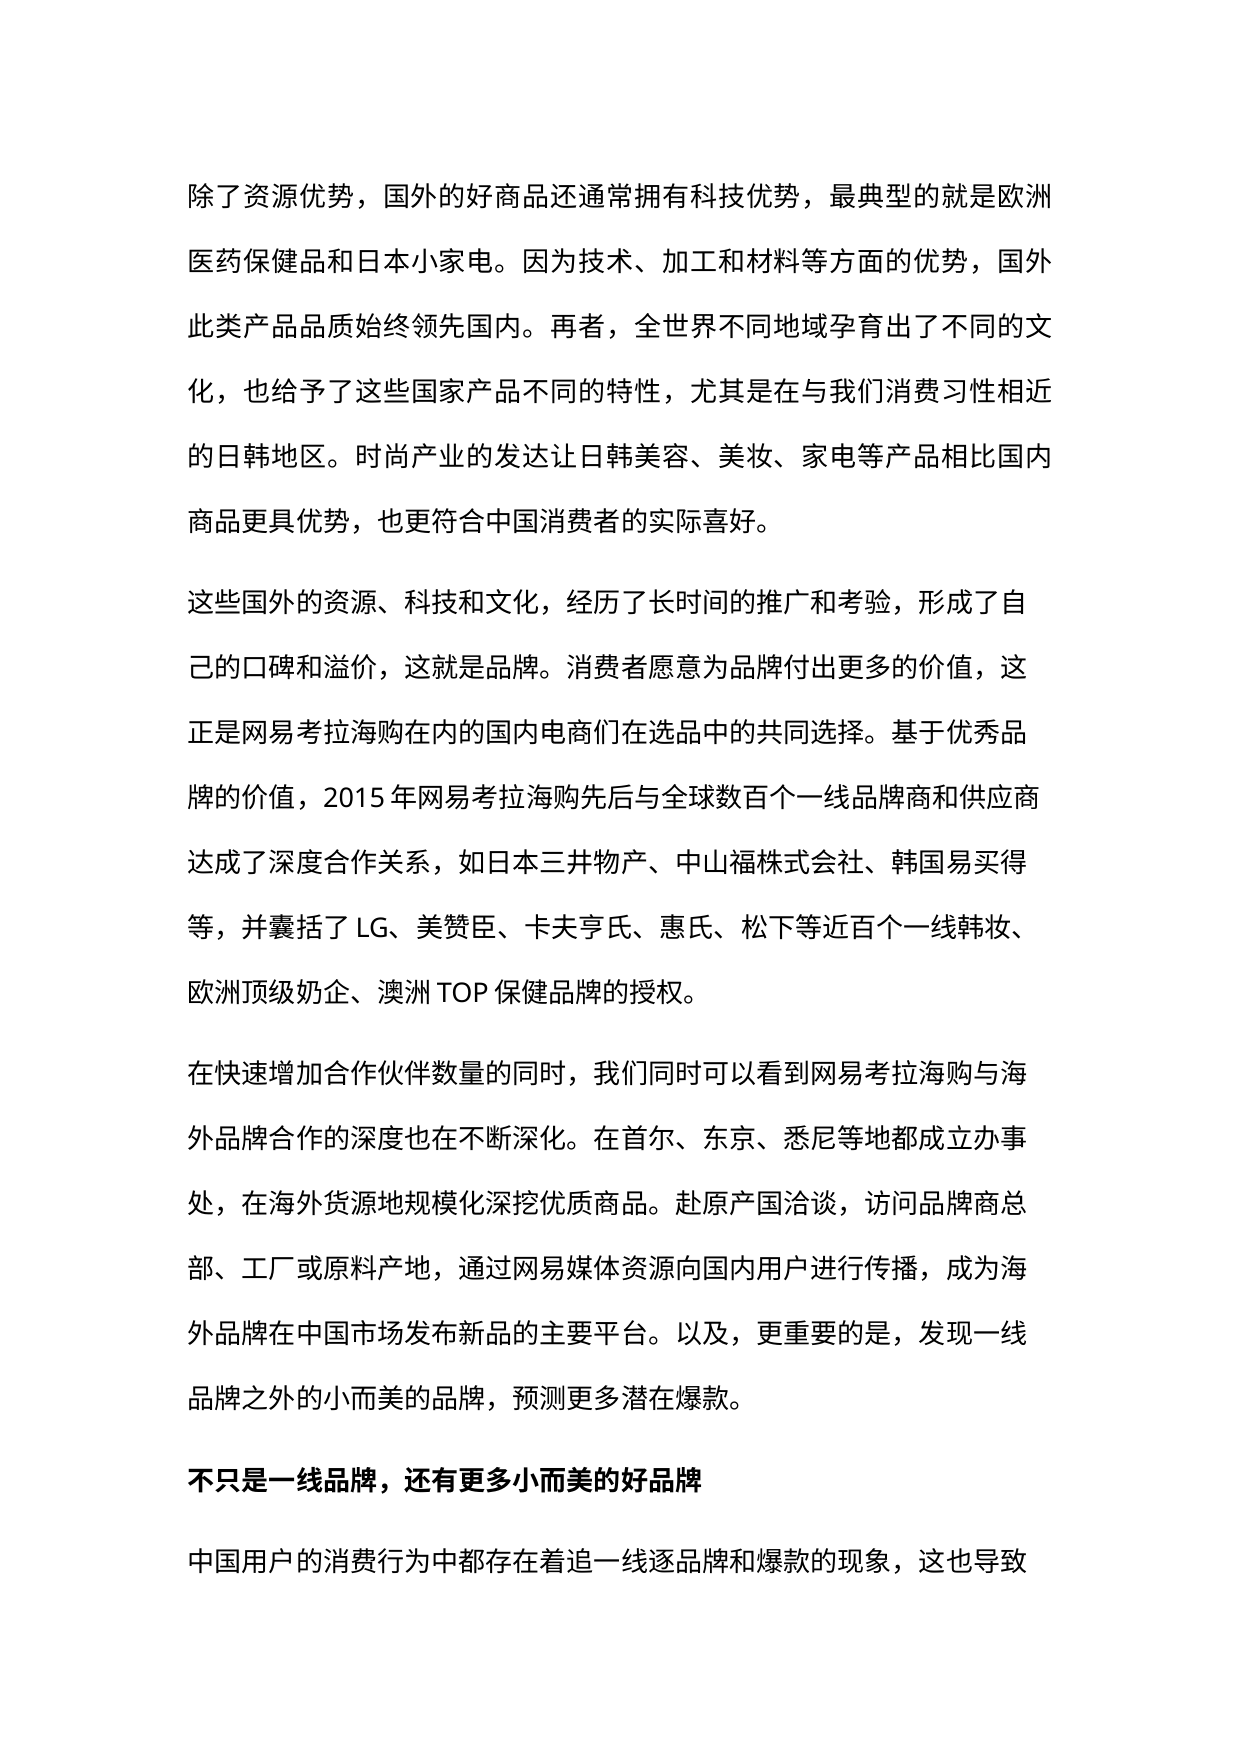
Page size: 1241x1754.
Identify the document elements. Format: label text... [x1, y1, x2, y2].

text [187, 1527, 1053, 1592]
text 除了资源优势，国外的好商品还通常拥有科技优势，最典型的就是欧洲医药保健品和日本小家电。因为技术、加工和材料等方面的优势，国外此类产品品质始终领先国内。再者，全世界不同地域孕育出了不同的文化，也给予了这些国家产品不同的特性，尤其是在与我们消费习性相近的日韩地区。时尚产业的发达让日韩美容、美妆、家电等产品相比国内商品更具优势，也更符合中国消费者的实际喜好。 [187, 162, 1053, 552]
text 在快速增加合作伙伴数量的同时，我们同时可以看到网易考拉海购与海外品牌合作的深度也在不断深化。在首尔、东京、悉尼等地都成立办事处，在海外货源地规模化深挖优质商品。赴原产国洽谈，访问品牌商总部、工厂或原料产地，通过网易媒体资源向国内用户进行传播，成为海外品牌在中国市场发布新品的主要平台。以及，更重要的是，发现一线品牌之外的小而美的品牌，预测更多潜在爆款。 [187, 1039, 1053, 1429]
text 不只是一线品牌，还有更多小而美的好品牌 [187, 1446, 1053, 1511]
text 这些国外的资源、科技和文化，经历了长时间的推广和考验，形成了自己的口碑和溢价，这就是品牌。消费者愿意为品牌付出更多的价值，这正是网易考拉海购在内的国内电商们在选品中的共同选择。基于优秀品牌的价值，2015年网易考拉海购先后与全球数百个一线品牌商和供应商达成了深度合作关系，如日本三井物产、中山福株式会社、韩国易买得等，并囊括了LG、美赞臣、卡夫亨氏、惠氏、松下等近百个一线韩妆、欧洲顶级奶企、澳洲TOP保健品牌的授权。 [187, 568, 1053, 1023]
